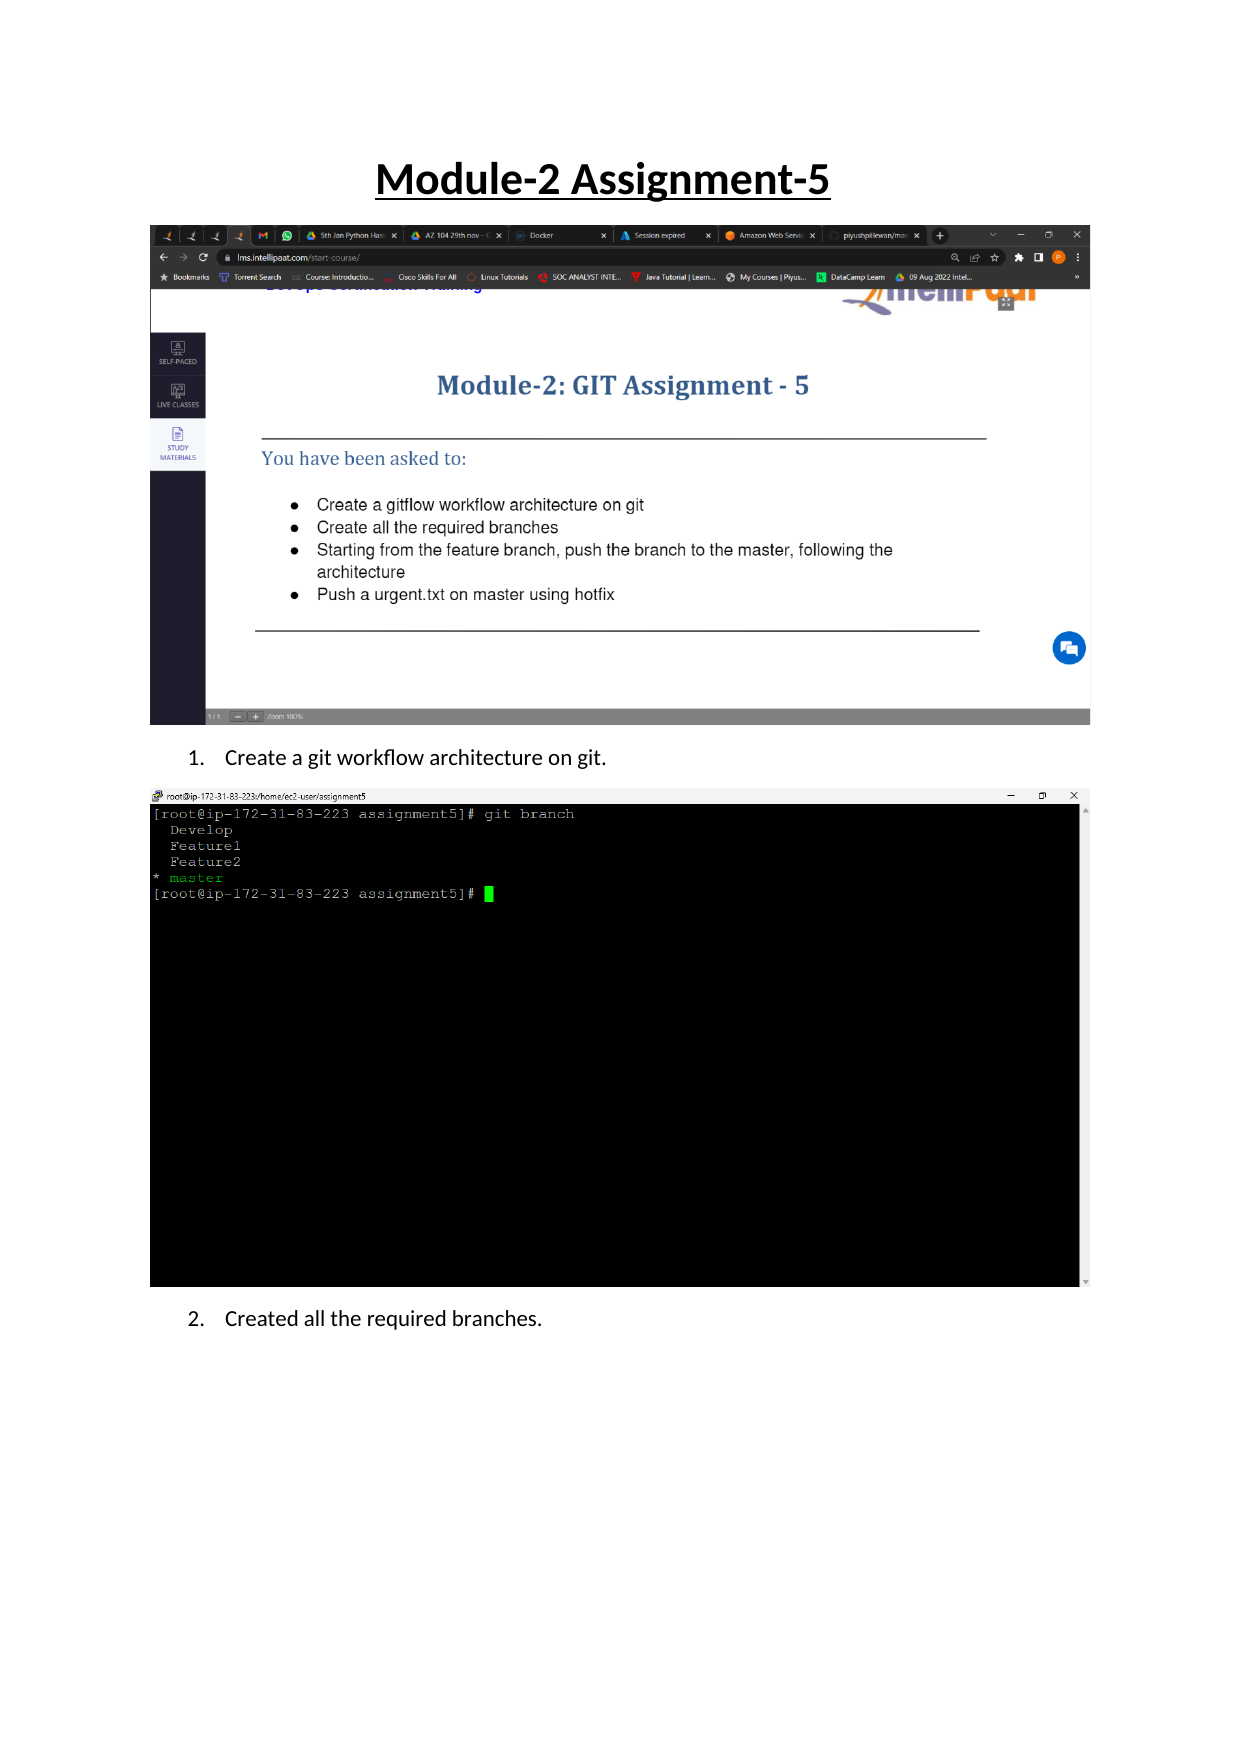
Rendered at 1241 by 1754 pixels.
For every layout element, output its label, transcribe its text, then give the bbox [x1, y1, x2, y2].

list Create a git workflow architecture on git. [187, 743, 1090, 771]
list Created all the required branches. [187, 1304, 1090, 1333]
text Module-2 Assignment-5 [300, 150, 1090, 206]
picture [150, 225, 1091, 725]
picture [150, 788, 1091, 1287]
